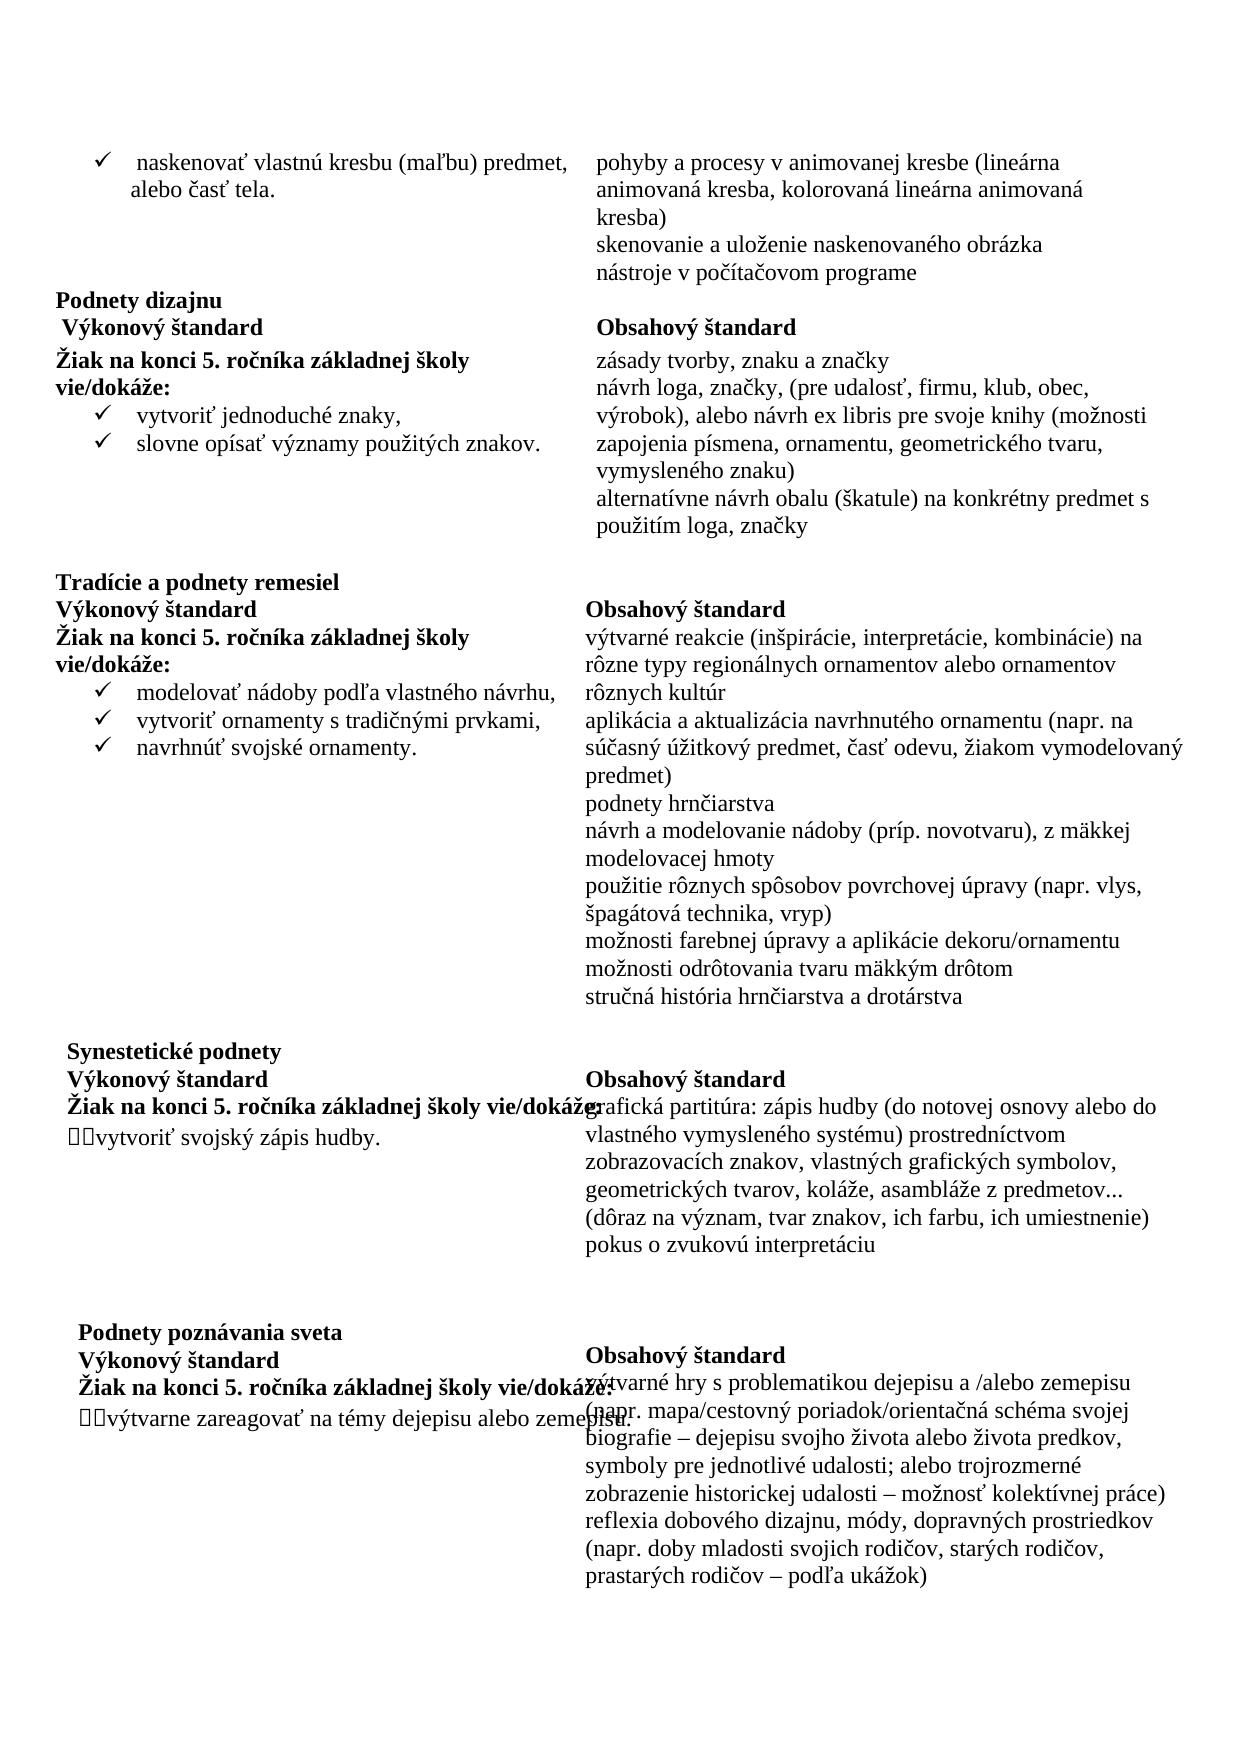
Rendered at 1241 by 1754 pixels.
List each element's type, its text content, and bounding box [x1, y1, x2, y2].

table_cell [44, 1009, 574, 1594]
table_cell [44, 148, 585, 286]
table_cell výtvarné reakcie (inšpirácie, interpretácie, kombinácie) na rôzne typy regionálnych ornamentov alebo ornamentov rôznych kultúr aplikácia a aktualizácia navrhnutého ornamentu (napr. na súčasný úžitkový predmet, časť odevu, žiakom vymodelovaný predmet) podnety hrnčiarstva návrh a modelovanie nádoby (príp. novotvaru), z mäkkej modelovacej hmoty použitie rôznych spôsobov povrchovej úpravy (napr. vlys, špagátová technika, vryp) možnosti farebnej úpravy a aplikácie dekoru/ornamentu možnosti odrôtovania tvaru mäkkým drôtom stručná história hrnčiarstva a drotárstva [574, 623, 1197, 1009]
table_cell Podnety dizajnu Výkonový štandard [44, 286, 585, 346]
table_cell Obsahový štandard [585, 286, 1166, 346]
table_cell Žiak na konci 5. ročníka základnej školy vie/dokáže: vytvoriť jednoduché znaky, slovne opísať významy použitých znakov. [44, 346, 585, 539]
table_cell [585, 148, 1166, 286]
table_cell zásady tvorby, znaku a značky návrh loga, značky, (pre udalosť, firmu, klub, obec, výrobok), alebo návrh ex libris pre svoje knihy (možnosti zapojenia písmena, ornamentu, geometrického tvaru, vymysleného znaku) alternatívne návrh obalu (škatule) na konkrétny predmet s použitím loga, značky [585, 346, 1166, 539]
table_cell Žiak na konci 5. ročníka základnej školy vie/dokáže: modelovať nádoby podľa vlastného návrhu, vytvoriť ornamenty s tradičnými prvkami, navrhnúť svojské ornamenty. [44, 623, 574, 1009]
table_cell Obsahový štandard grafická partitúra: zápis hudby (do notovej osnovy alebo do vlastného vymysleného systému) prostredníctvom zobrazovacích znakov, vlastných grafických symbolov, geometrických tvarov, koláže, asambláže z predmetov... (dôraz na význam, tvar znakov, ich farbu, ich umiestnenie) pokus o zvukovú interpretáciu Obsahový štandard výtvarné hry s problematikou dejepisu a /alebo zemepisu (napr. mapa/cestovný poriadok/orientačná schéma svojej biografie – dejepisu svojho života alebo života predkov, symboly pre jednotlivé udalosti; alebo trojrozmerné zobrazenie historickej udalosti – možnosť kolektívnej práce) reflexia dobového dizajnu, módy, dopravných prostriedkov (napr. doby mladosti svojich rodičov, starých rodičov, prastarých rodičov – podľa ukážok) [574, 1009, 1197, 1594]
table_header Tradície a podnety remesiel Výkonový štandard [44, 568, 574, 623]
table_header Obsahový štandard [574, 568, 1197, 623]
